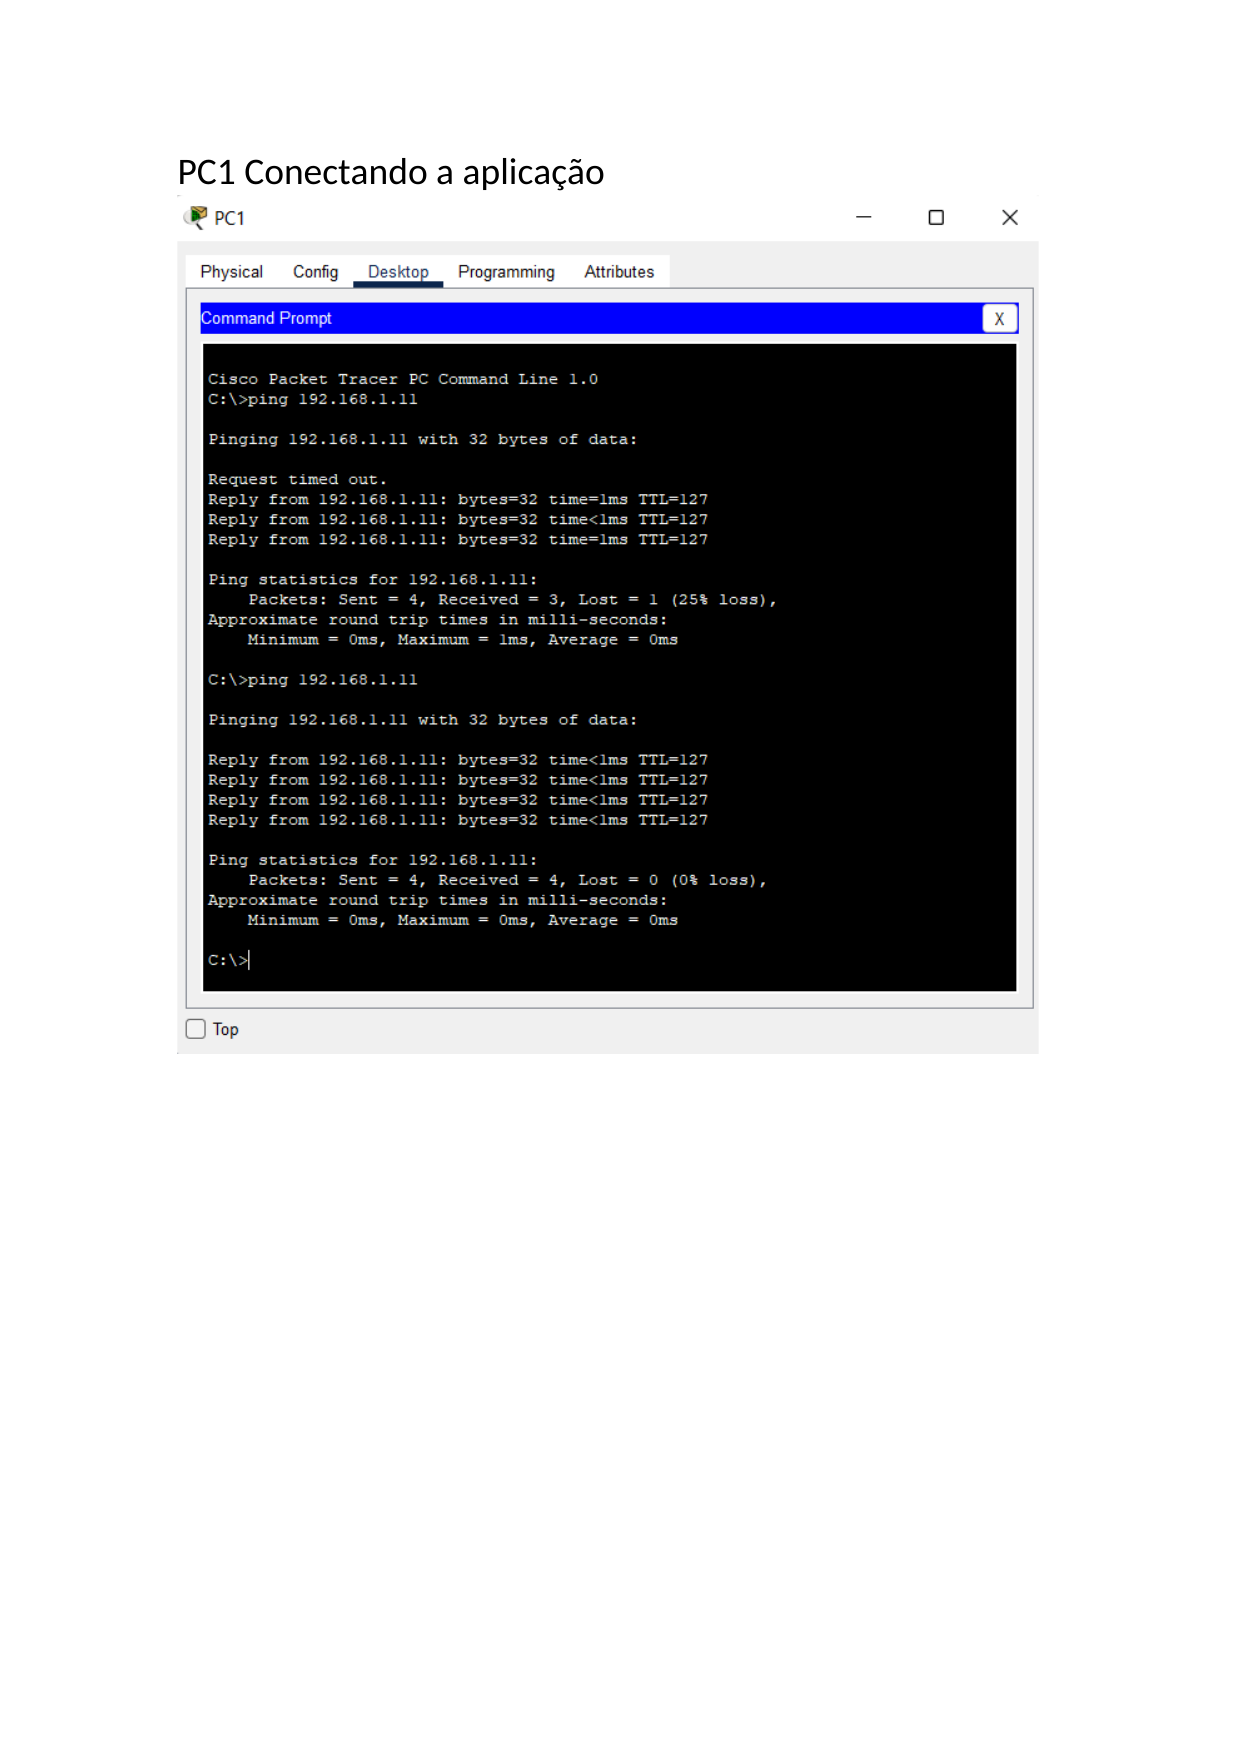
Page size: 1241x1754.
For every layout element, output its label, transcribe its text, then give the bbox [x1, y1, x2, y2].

picture [177, 195, 1039, 1054]
